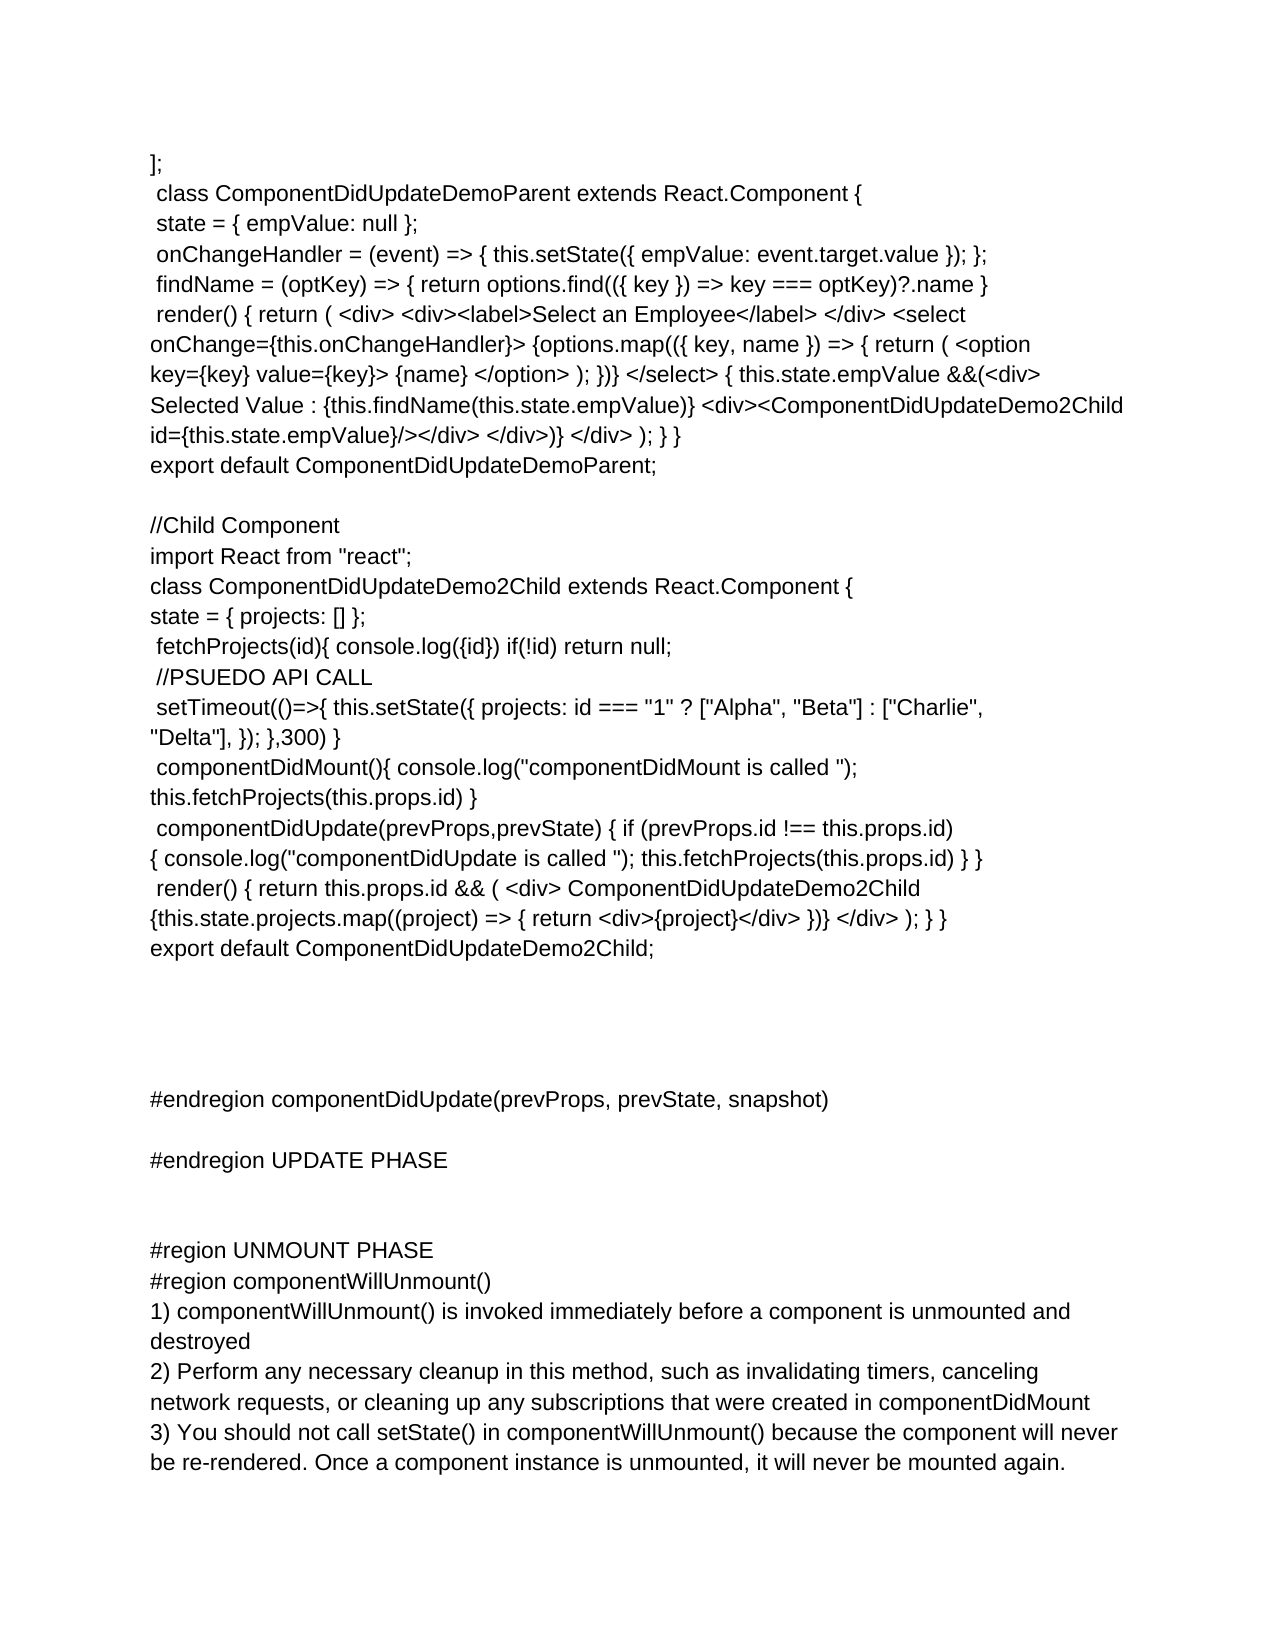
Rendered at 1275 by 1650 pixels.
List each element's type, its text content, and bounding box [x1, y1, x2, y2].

text state = { projects: [] }; [150, 603, 1125, 629]
text class ComponentDidUpdateDemoParent extends React.Component { [150, 180, 1125, 207]
text #endregion componentDidUpdate(prevProps, prevState, snapshot) [150, 1086, 1125, 1113]
text setTimeout(()=>{ this.setState({ projects: id === "1" ? ["Alpha", "Beta"] : ["Charlie", "Delta"], }); },300) } [150, 694, 1125, 750]
text #region UNMOUNT PHASE [150, 1237, 1125, 1264]
text findName = (optKey) => { return options.find(({ key }) => key === optKey)?.name } [150, 271, 1125, 297]
text 3) You should not call setState() in componentWillUnmount() because the component will never be re-rendered. Once a component instance is unmounted, it will never be mounted again. [150, 1419, 1125, 1475]
text //PSUEDO API CALL [150, 663, 1125, 690]
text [150, 150, 1125, 176]
text render() { return ( <div> <div><label>Select an Employee</label> </div> <select onChange={this.onChangeHandler}> {options.map(({ key, name }) => { return ( <option key={key} value={key}> {name} </option> ); })} </select> { this.state.empValue &&(<div> Selected Value : {this.findName(this.state.empValue)} <div><ComponentDidUpdateDemo2Child id={this.state.empValue}/></div> </div>)} </div> ); } } [150, 301, 1125, 448]
text componentDidUpdate(prevProps,prevState) { if (prevProps.id !== this.props.id) { console.log("componentDidUpdate is called "); this.fetchProjects(this.props.id) } } [150, 814, 1125, 871]
text #region componentWillUnmount() [150, 1268, 1125, 1294]
text #endregion UPDATE PHASE [150, 1147, 1125, 1173]
text 1) componentWillUnmount() is invoked immediately before a component is unmounted and destroyed [150, 1298, 1125, 1354]
text onChangeHandler = (event) => { this.setState({ empValue: event.target.value }); }; [150, 241, 1125, 267]
text import React from "react"; [150, 543, 1125, 569]
text class ComponentDidUpdateDemo2Child extends React.Component { [150, 573, 1125, 599]
text render() { return this.props.id && ( <div> ComponentDidUpdateDemo2Child {this.state.projects.map((project) => { return <div>{project}</div> })} </div> ); } } [150, 875, 1125, 932]
text componentDidMount(){ console.log("componentDidMount is called "); this.fetchProjects(this.props.id) } [150, 754, 1125, 811]
text fetchProjects(id){ console.log({id}) if(!id) return null; [150, 633, 1125, 660]
text state = { empValue: null }; [150, 210, 1125, 237]
text export default ComponentDidUpdateDemoParent; [150, 452, 1125, 478]
text export default ComponentDidUpdateDemo2Child; [150, 935, 1125, 962]
text //Child Component [150, 512, 1125, 539]
text 2) Perform any necessary cleanup in this method, such as invalidating timers, canceling network requests, or cleaning up any subscriptions that were created in componentDidMount [150, 1358, 1125, 1415]
